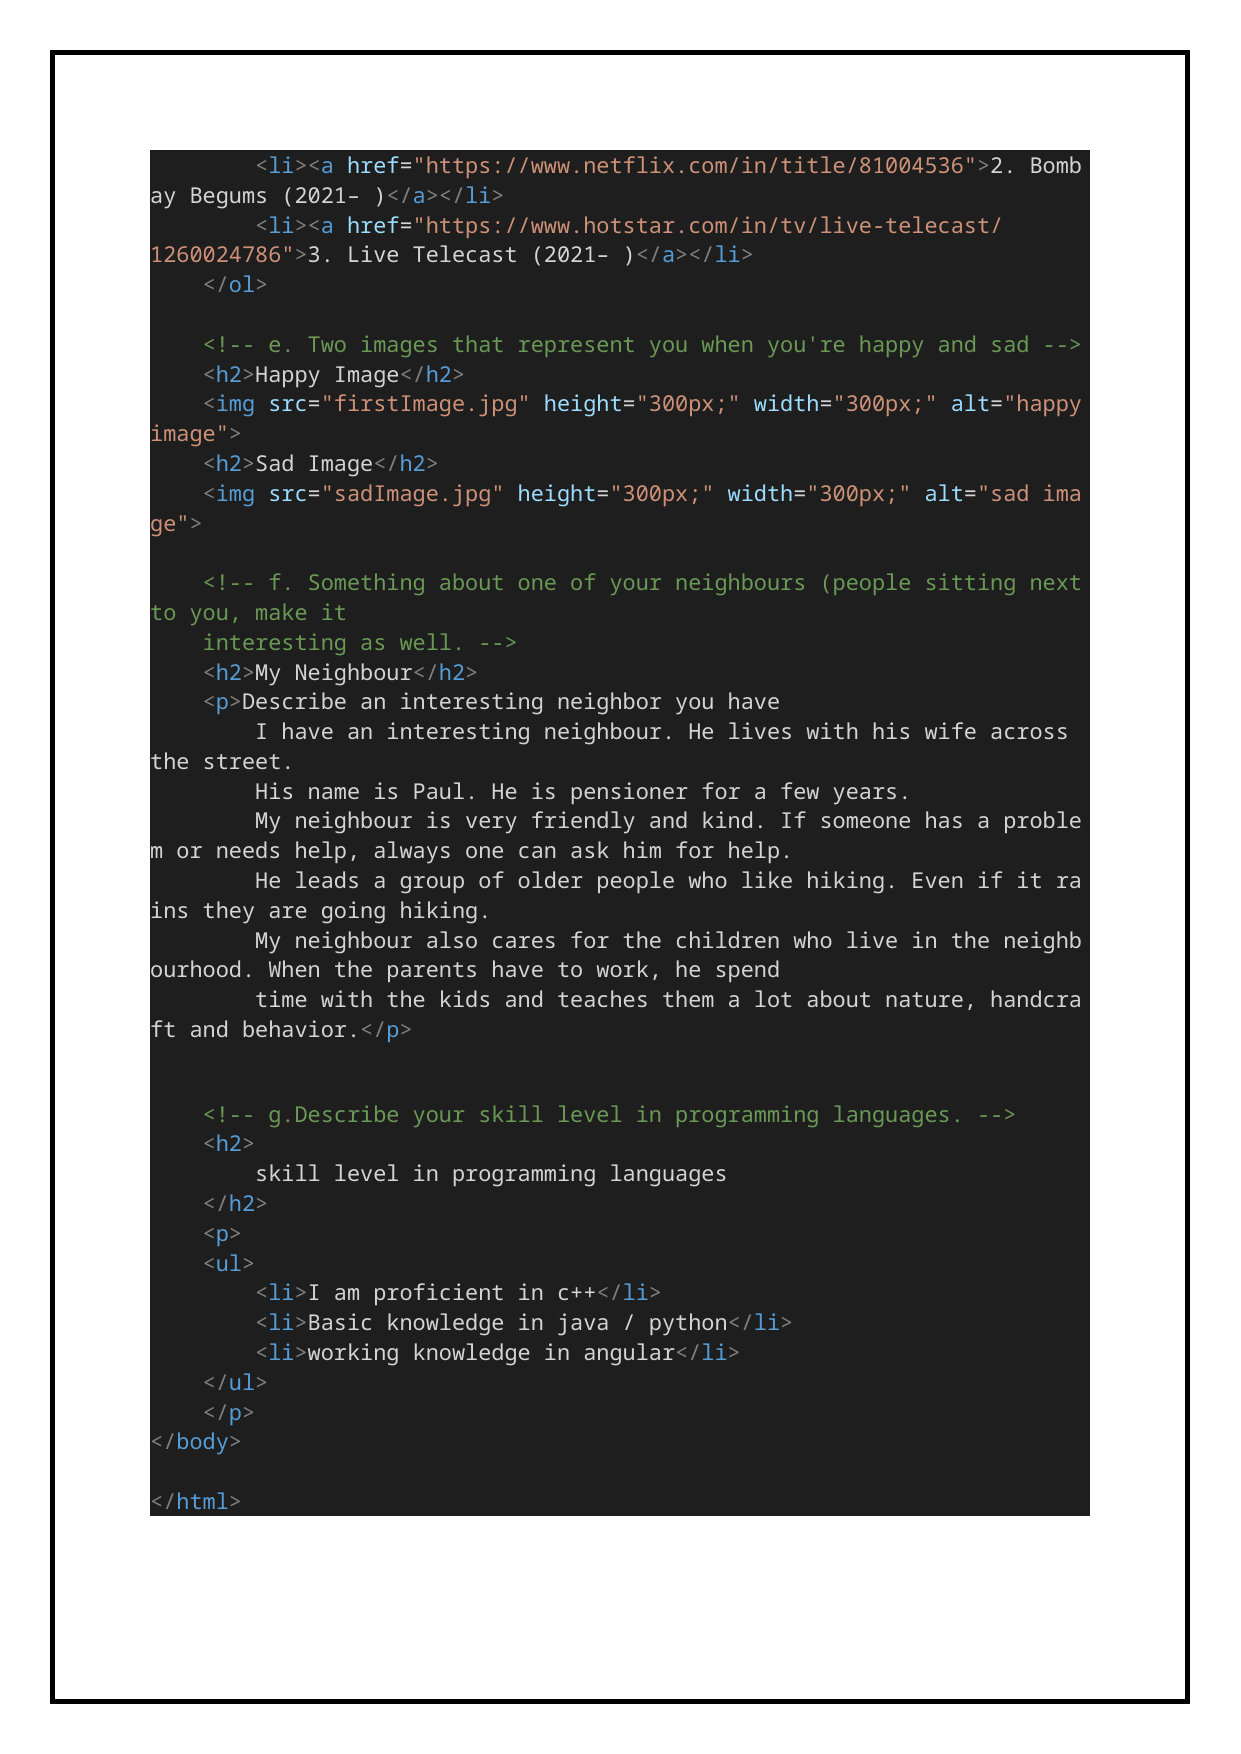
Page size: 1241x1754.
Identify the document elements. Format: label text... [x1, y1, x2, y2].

text <h2>Happy Image</h2> [150, 358, 1090, 388]
text My neighbour is very friendly and kind. If someone has a problem or needs help, always one can ask him for help. [150, 805, 1090, 865]
text <li><a href="https://www.netflix.com/in/title/81004536">2. Bombay Begums (2021– )</a></li> [150, 150, 1090, 209]
text </h2> [150, 1188, 1090, 1218]
text <!-- g.Describe your skill level in programming languages. --> [150, 1098, 1090, 1128]
text </ol> [150, 269, 1090, 299]
text <ul> [150, 1247, 1090, 1277]
text <li><a href="https://www.hotstar.com/in/tv/live-telecast/1260024786">3. Live Telecast (2021– )</a></li> [150, 209, 1090, 269]
text <li>working knowledge in angular</li> [150, 1337, 1090, 1367]
text I have an interesting neighbour. He lives with his wife across the street. [150, 716, 1090, 776]
text <p> [150, 1218, 1090, 1247]
text <li>I am proficient in c++</li> [150, 1277, 1090, 1307]
text </html> [150, 1486, 1090, 1516]
text <img src="sadImage.jpg" height="300px;" width="300px;" alt="sad image"> [150, 478, 1090, 537]
text </body> [150, 1426, 1090, 1456]
text <!-- e. Two images that represent you when you're happy and sad --> [150, 329, 1090, 358]
text skill level in programming languages [150, 1158, 1090, 1188]
text <h2>My Neighbour</h2> [150, 656, 1090, 686]
text </ul> [150, 1367, 1090, 1396]
text <p>Describe an interesting neighbor you have [150, 686, 1090, 716]
text <h2>Sad Image</h2> [150, 448, 1090, 478]
text <!-- f. Something about one of your neighbours (people sitting next to you, make it [150, 567, 1090, 627]
text </p> [150, 1396, 1090, 1426]
text <h2> [150, 1128, 1090, 1158]
text <li>Basic knowledge in java / python</li> [150, 1307, 1090, 1337]
text His name is Paul. He is pensioner for a few years. [150, 776, 1090, 805]
text interesting as well. --> [150, 627, 1090, 656]
text He leads a group of older people who like hiking. Even if it rains they are going hiking. [150, 865, 1090, 924]
text My neighbour also cares for the children who live in the neighbourhood. When the parents have to work, he spend [150, 924, 1090, 984]
text <img src="firstImage.jpg" height="300px;" width="300px;" alt="happy image"> [150, 388, 1090, 448]
text time with the kids and teaches them a lot about nature, handcraft and behavior.</p> [150, 984, 1090, 1044]
